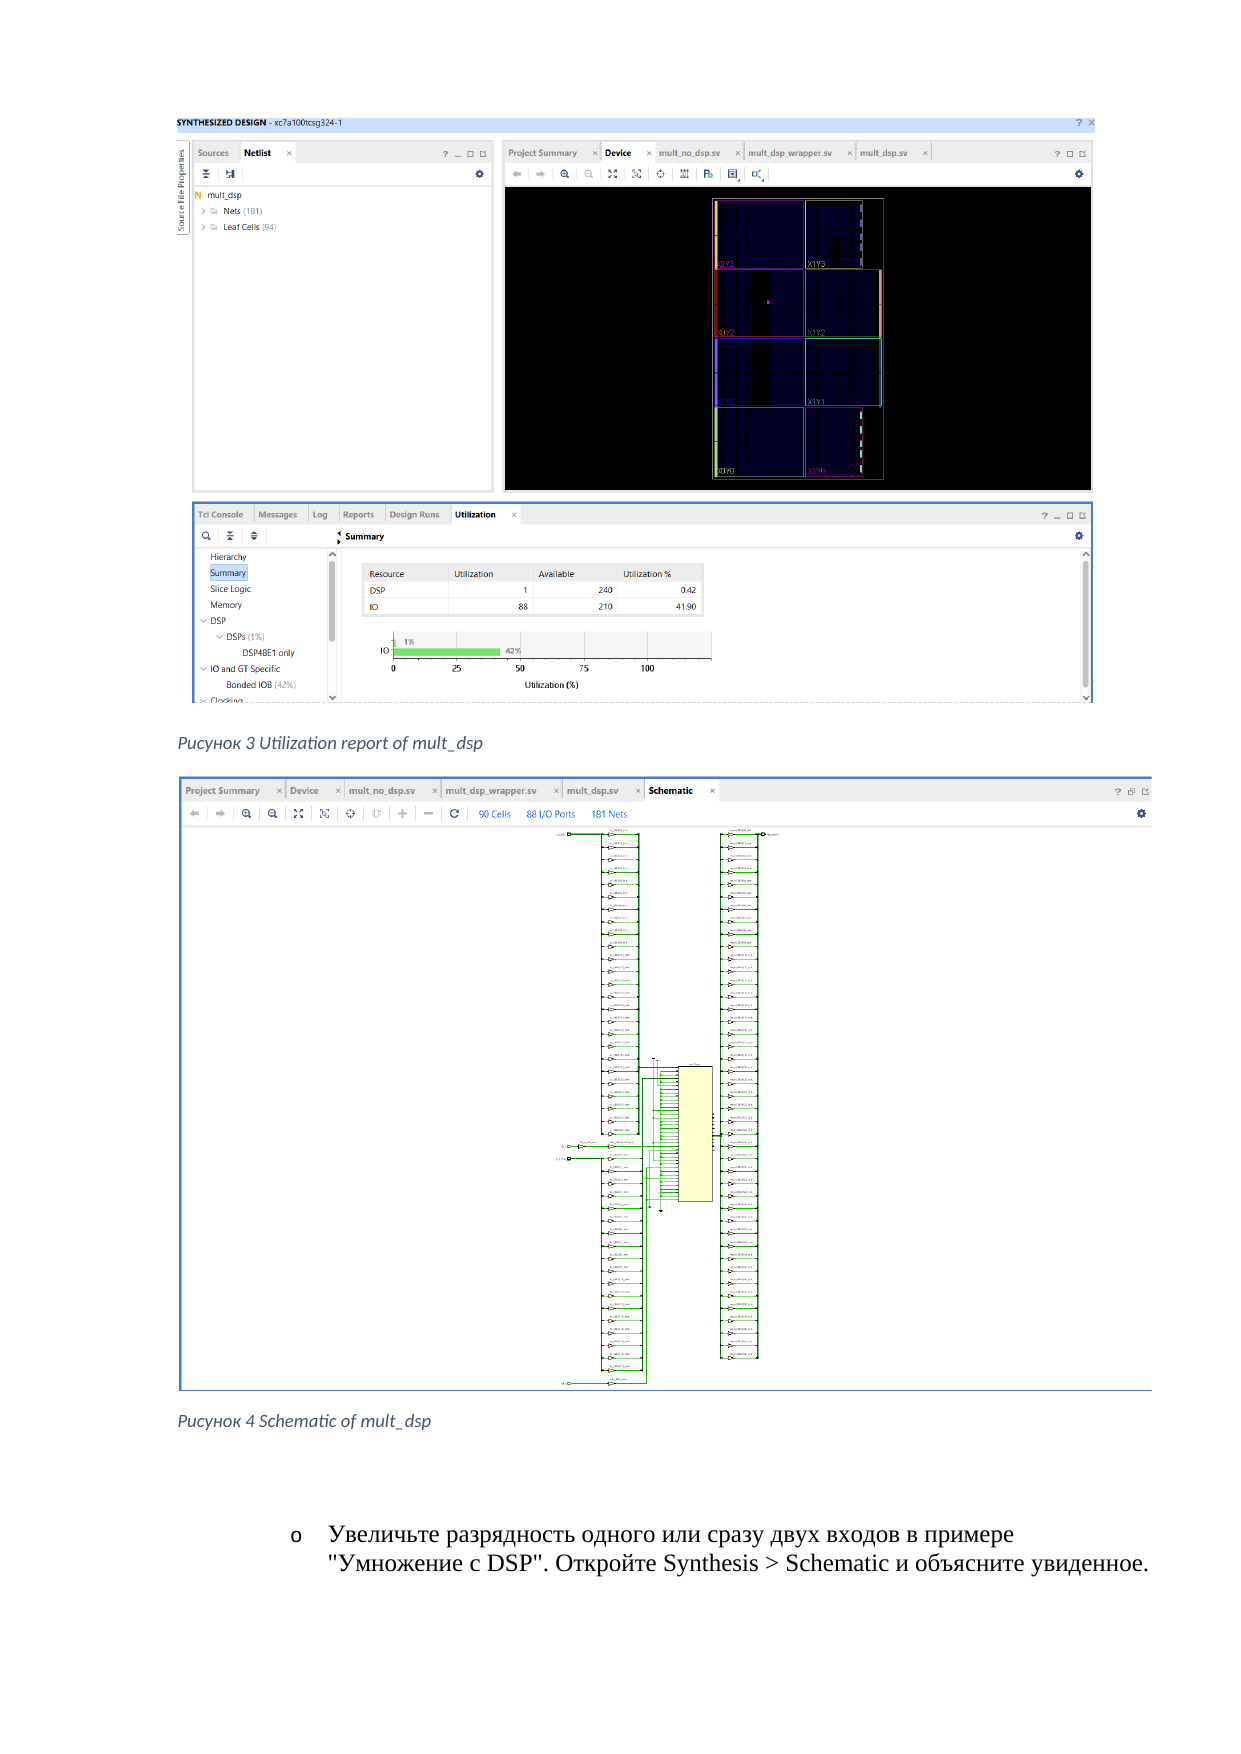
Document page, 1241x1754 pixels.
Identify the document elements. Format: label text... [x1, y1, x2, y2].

list Увеличьте разрядность одного или сразу двух входов в примере "Умножение с DSP". Откройте Synthesis > Schematic и объясните увиденное. [290, 1519, 1152, 1577]
text Рисунок 3 Utilization report of mult_dsp [177, 732, 1152, 754]
picture [177, 775, 1152, 1391]
picture [177, 118, 1095, 703]
text Рисунок 4 Schematic of mult_dsp [177, 1409, 1152, 1432]
